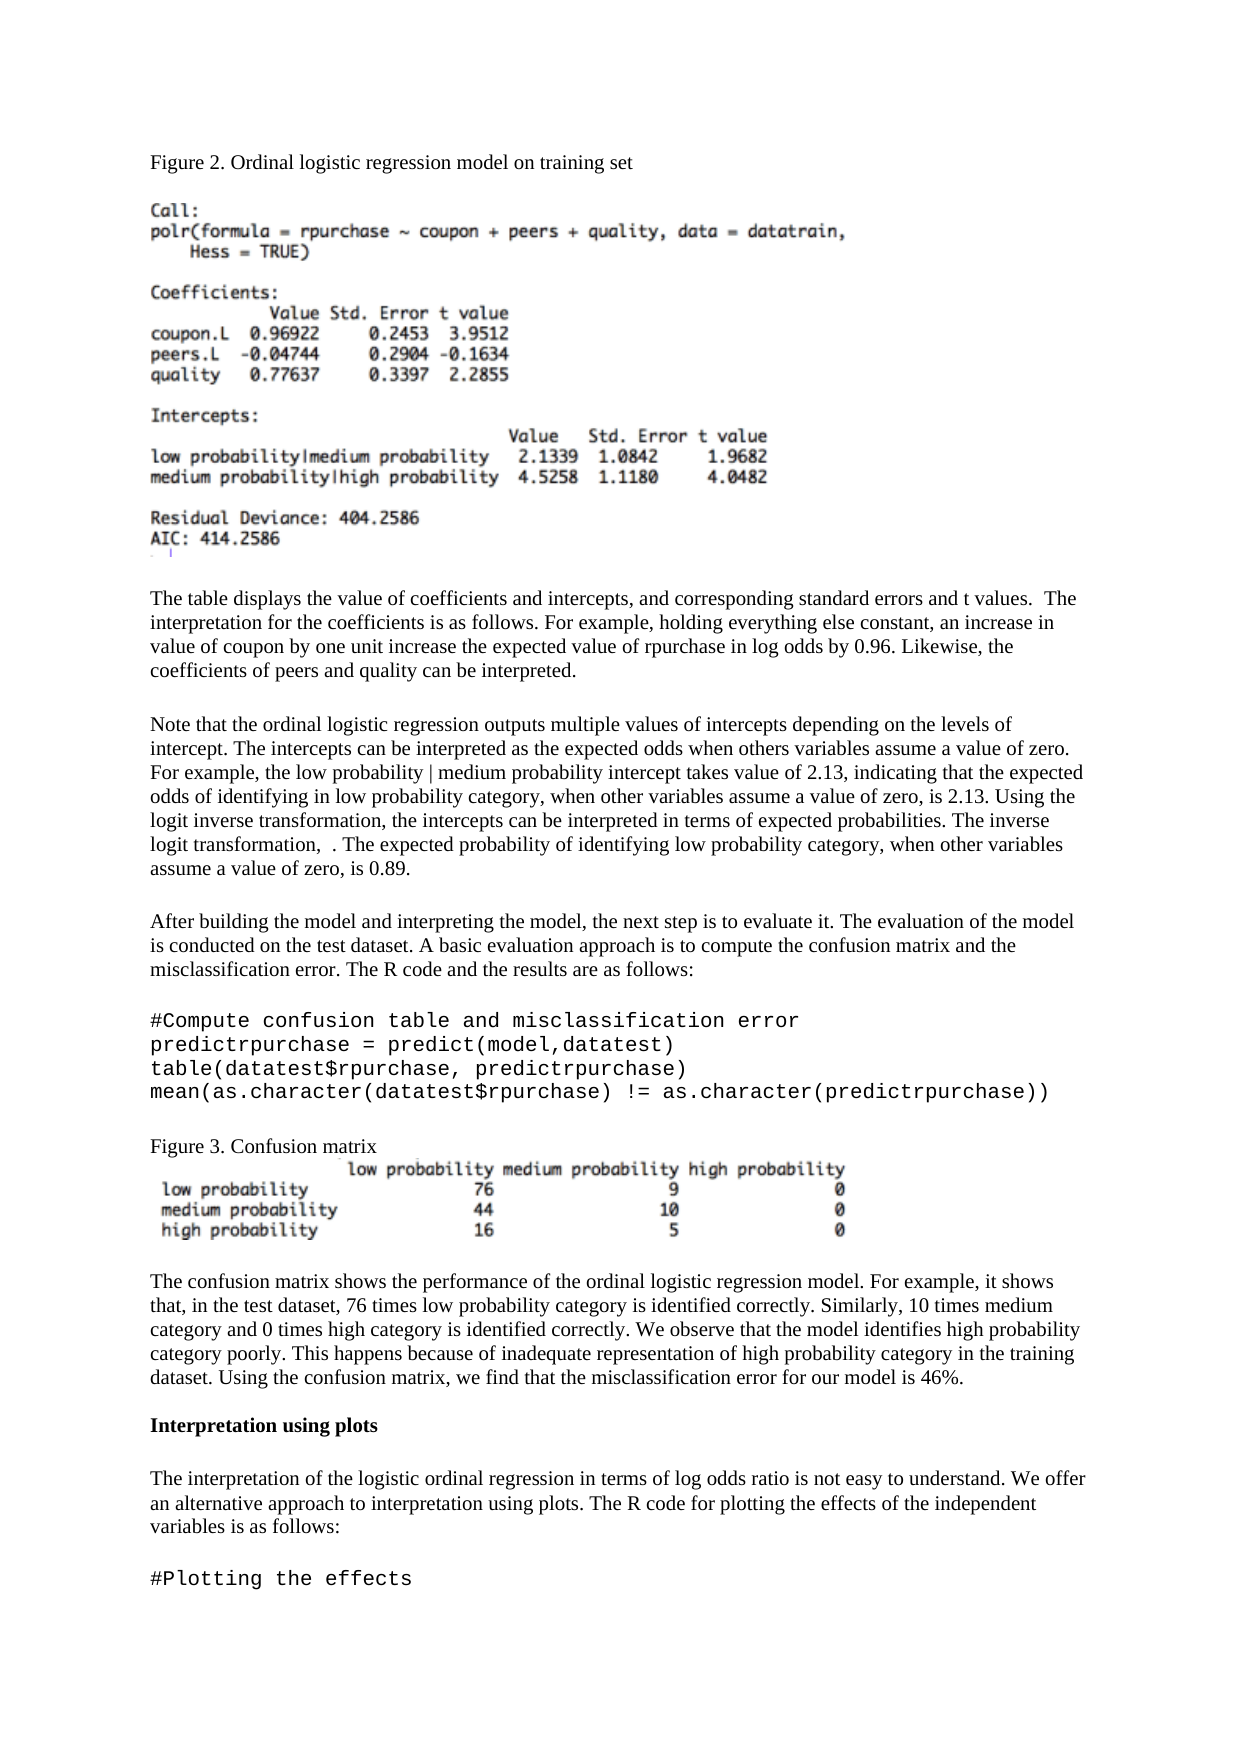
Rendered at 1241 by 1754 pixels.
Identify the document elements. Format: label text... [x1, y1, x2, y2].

text The table displays the value of coefficients and intercepts, and corresponding standard errors and t values. The interpretation for the coefficients is as follows. For example, holding everything else constant, an increase in value of coupon by one unit increase the expected value of rpurchase in log odds by 0.96. Likewise, the coefficients of peers and quality can be interpreted. [150, 586, 1090, 682]
text The confusion matrix shows the performance of the ordinal logistic regression model. For example, it shows that, in the test dataset, 76 times low probability category is identified correctly. Similarly, 10 times medium category and 0 times high category is identified correctly. We observe that the model identifies high probability category poorly. This happens because of inadequate representation of high probability category in the training dataset. Using the confusion matrix, we find that the misclassification error for our model is 46%. Interpretation using plots [150, 1269, 1090, 1437]
text After building the model and interpreting the model, the next step is to evaluate it. The evaluation of the model is conducted on the test dataset. A basic evaluation approach is to compute the confusion matrix and the misclassification error. The R code and the results are as follows: [150, 909, 1090, 981]
text predictrpurchase = predict(model,datatest) [150, 1034, 1090, 1058]
text Figure 2. Ordinal logistic regression model on training set [150, 150, 1090, 174]
text table(datatest$rpurchase, predictrpurchase) [150, 1058, 1090, 1081]
text Note that the ordinal logistic regression outputs multiple values of intercepts depending on the levels of intercept. The intercepts can be interpreted as the expected odds when others variables assume a value of zero. For example, the low probability | medium probability intercept takes value of 2.13, indicating that the expected odds of identifying in low probability category, when other variables assume a value of zero, is 2.13. Using the logit inverse transformation, the intercepts can be interpreted in terms of expected probabilities. The inverse logit transformation, . The expected probability of identifying low probability category, when other variables assume a value of zero, is 0.89. [150, 712, 1090, 880]
picture [150, 1158, 854, 1240]
text #Compute confusion table and misclassification error [150, 1011, 1090, 1034]
text #Plotting the effects [150, 1568, 1090, 1591]
text The interpretation of the logistic ordinal regression in terms of log odds ratio is not easy to understand. We offer an alternative approach to interpretation using plots. The R code for plotting the effects of the independent variables is as follows: [150, 1466, 1090, 1538]
picture [150, 203, 854, 557]
text mean(as.character(datatest$rpurchase) != as.character(predictrpurchase)) [150, 1081, 1090, 1105]
